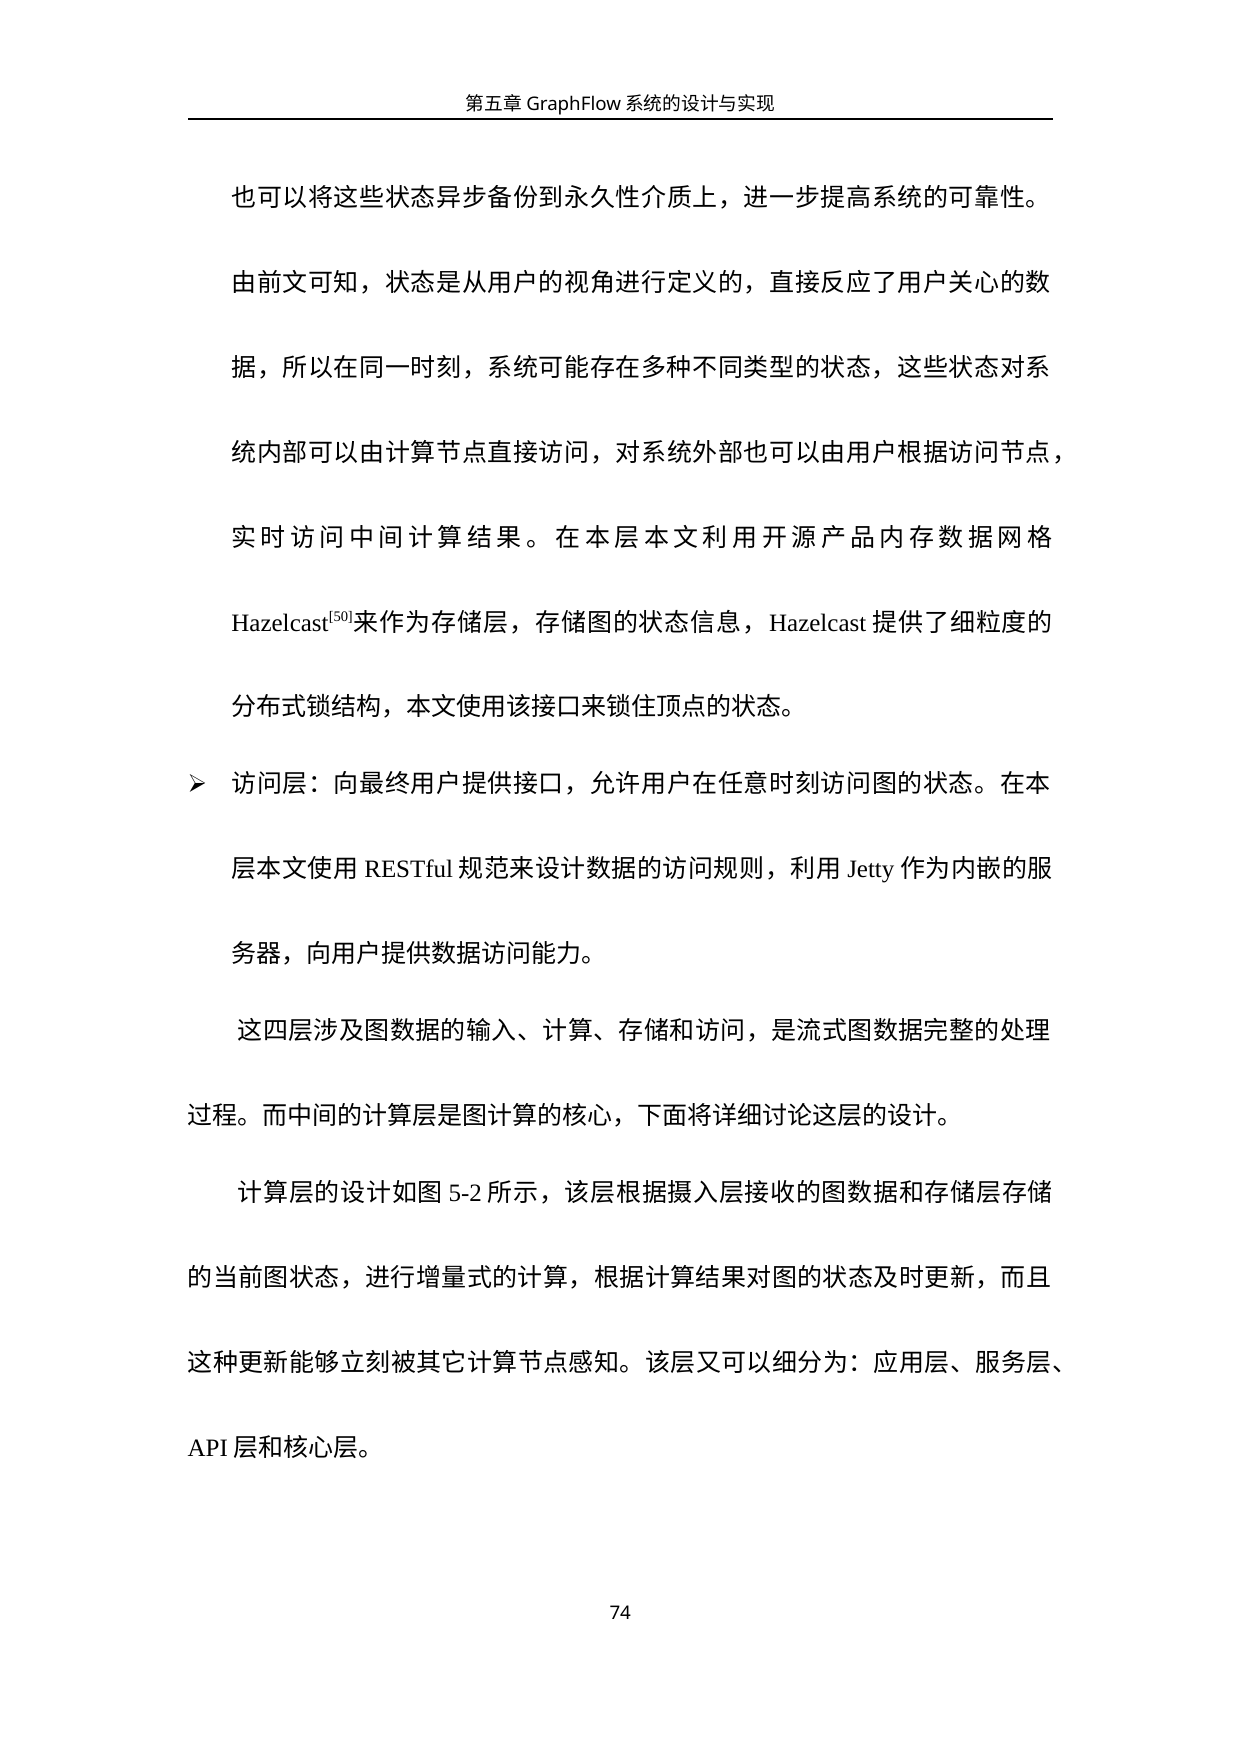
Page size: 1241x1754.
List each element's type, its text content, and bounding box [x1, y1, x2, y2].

text 计算层的设计如图5-2所示，该层根据摄入层接收的图数据和存储层存储的当前图状态，进行增量式的计算，根据计算结果对图的状态及时更新，而且这种更新能够立刻被其它计算节点感知。该层又可以细分为：应用层、服务层、API层和核心层。 [187, 1157, 1053, 1479]
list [187, 162, 1053, 739]
text 这四层涉及图数据的输入、计算、存储和访问，是流式图数据完整的处理过程。而中间的计算层是图计算的核心，下面将详细讨论这层的设计。 [187, 995, 1053, 1148]
list 访问层：向最终用户提供接口，允许用户在任意时刻访问图的状态。在本层本文使用RESTful规范来设计数据的访问规则，利用Jetty作为内嵌的服务器，向用户提供数据访问能力。 [187, 748, 1053, 986]
